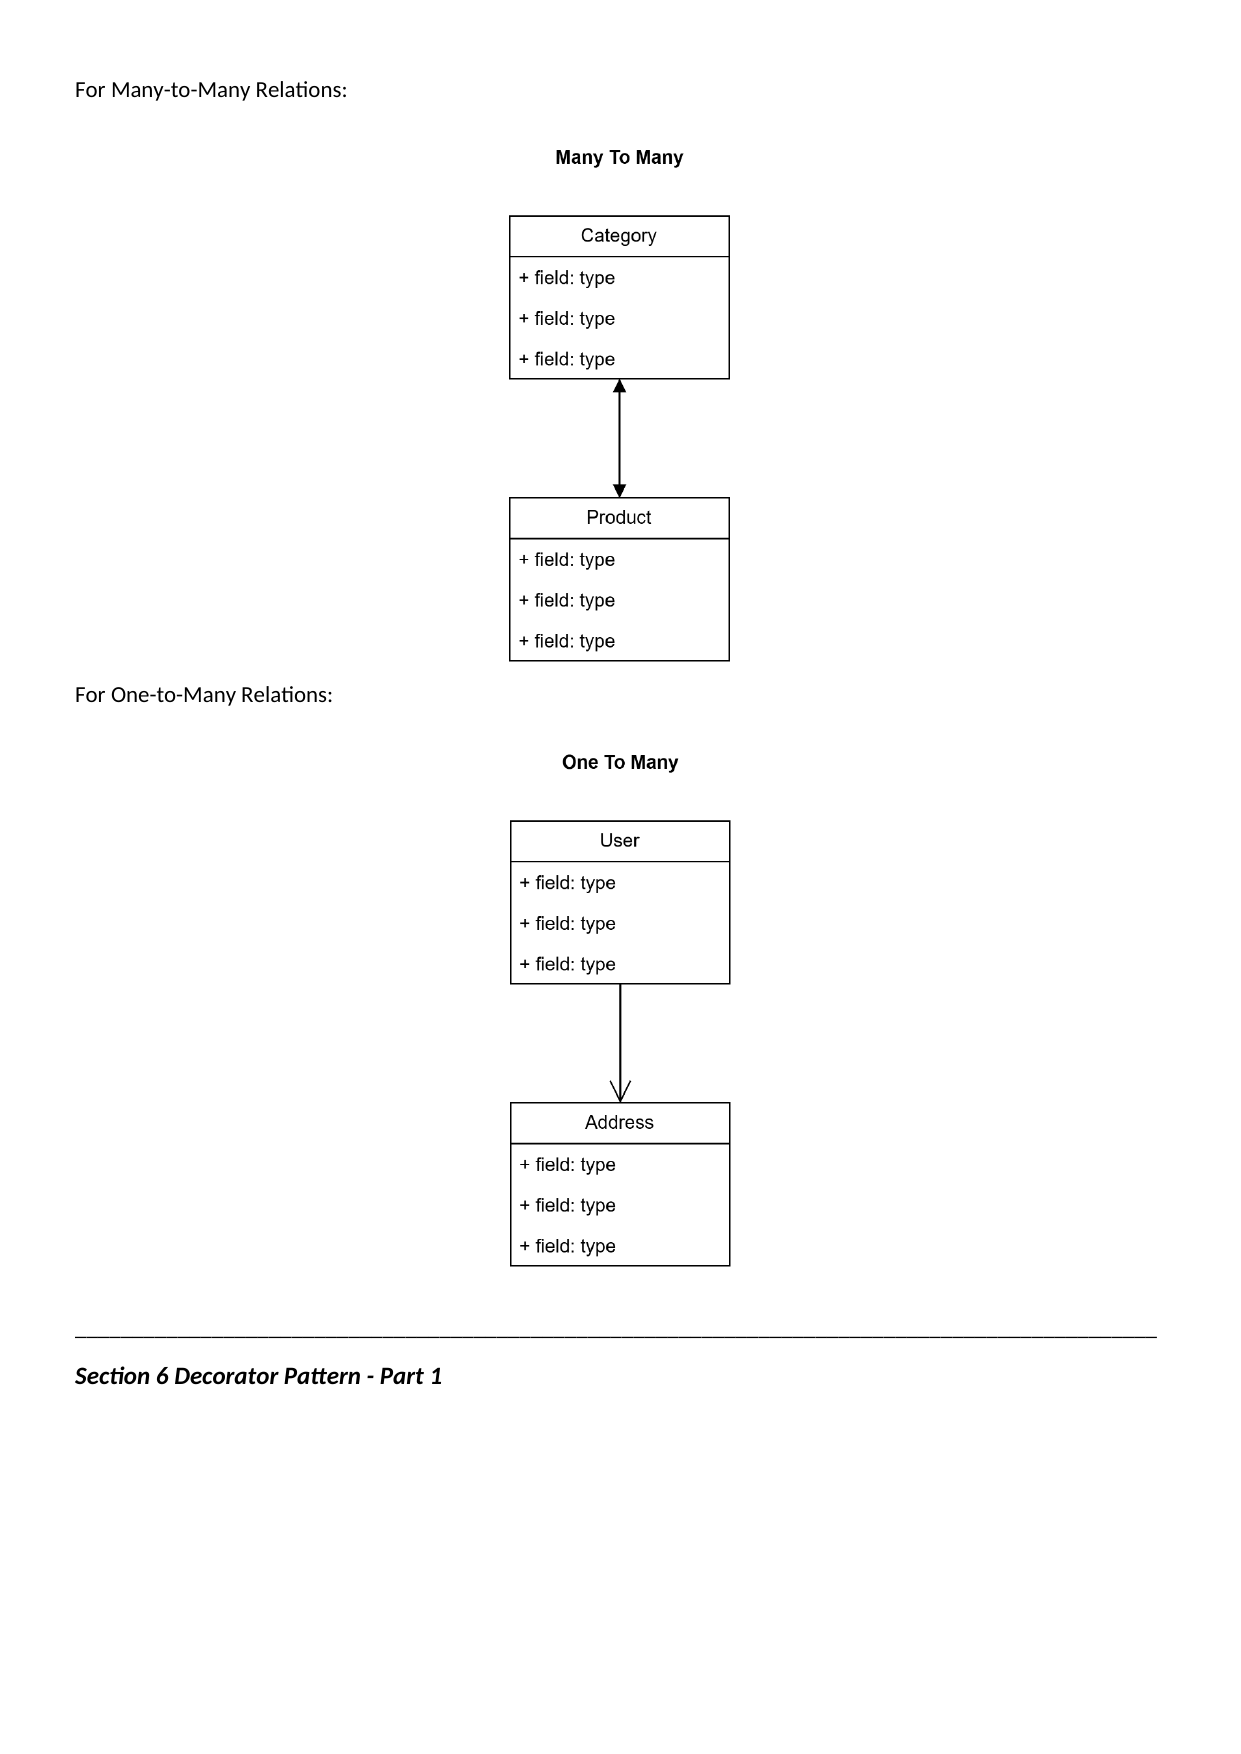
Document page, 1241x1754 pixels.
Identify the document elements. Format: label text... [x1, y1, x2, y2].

text Section 6 Decorator Pattern - Part 1 [75, 1360, 1165, 1391]
text For Many-to-Many Relations: [75, 75, 1165, 103]
picture [494, 726, 746, 1285]
text _______________________________________________________________________________________________ [75, 1313, 1165, 1341]
text For One-to-Many Relations: [75, 680, 1165, 708]
picture [493, 121, 747, 680]
